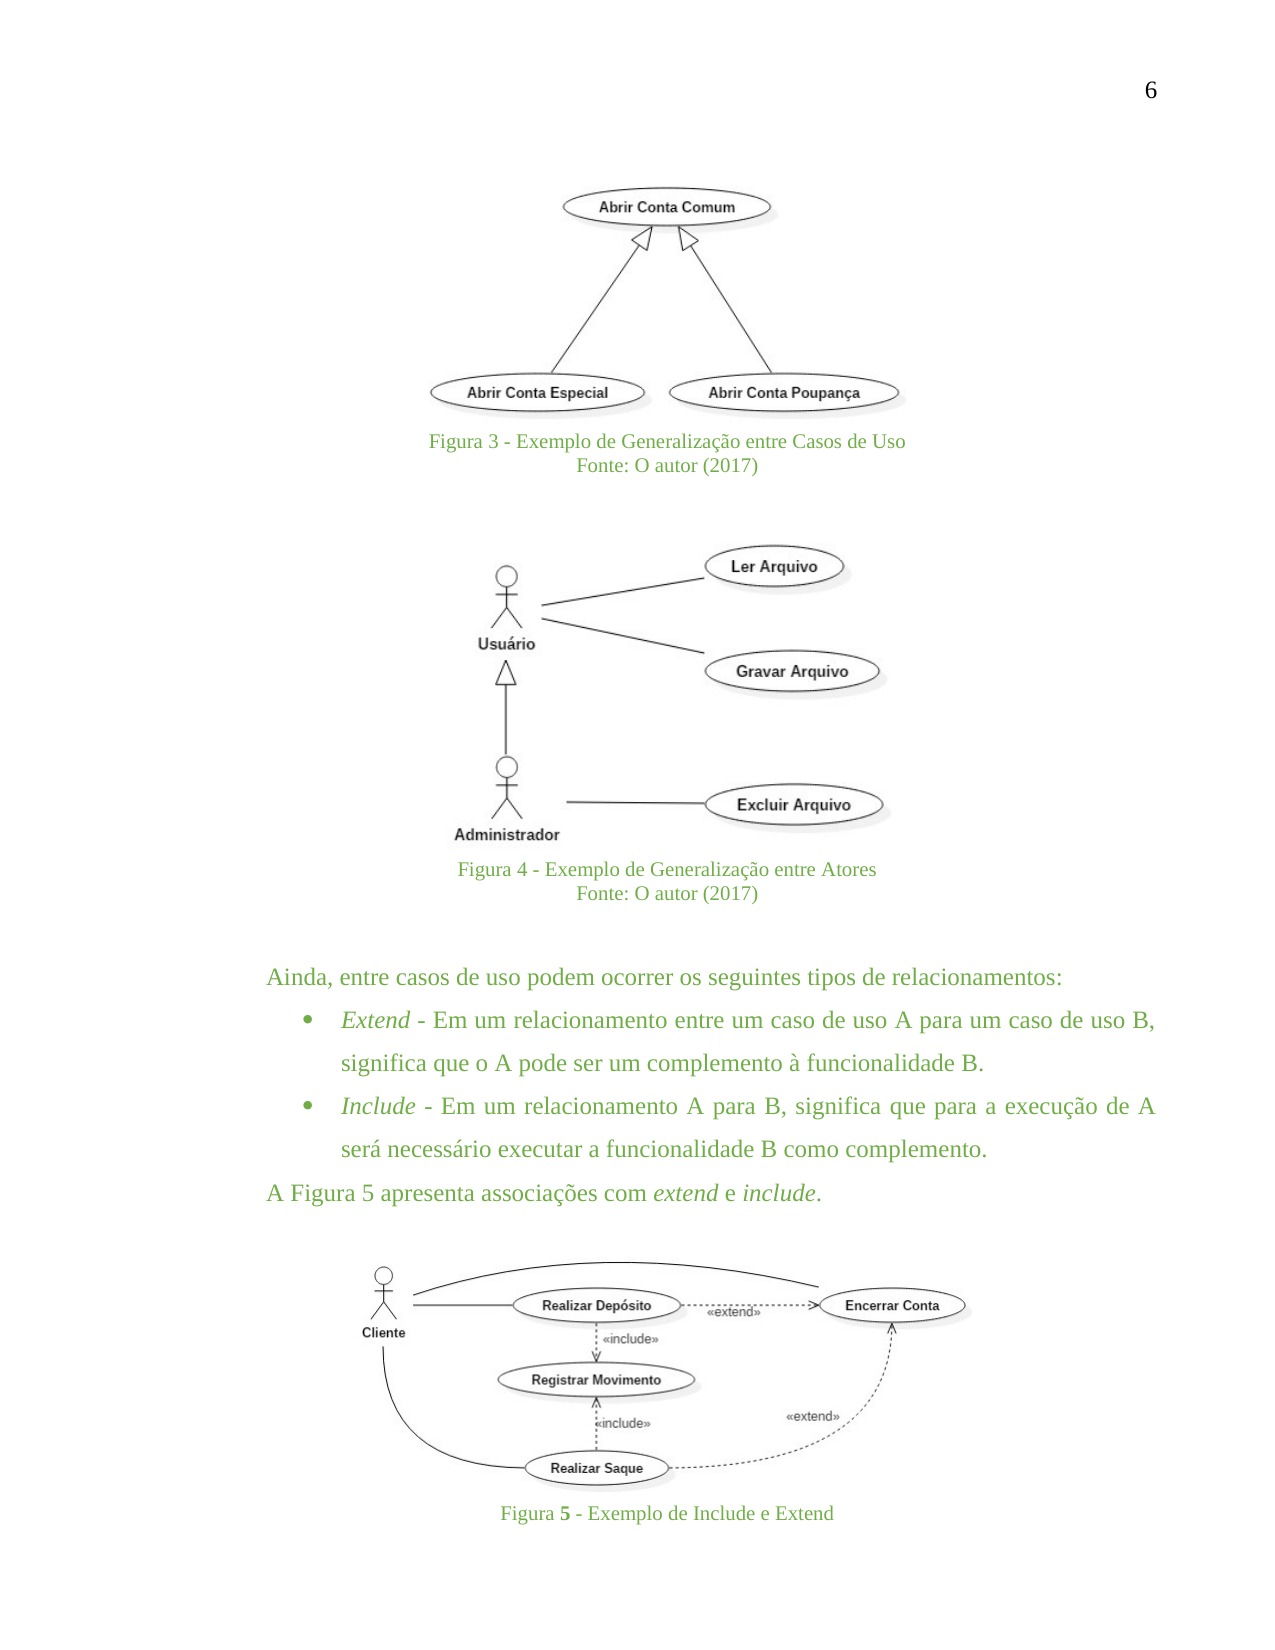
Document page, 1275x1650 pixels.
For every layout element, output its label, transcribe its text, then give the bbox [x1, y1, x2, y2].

picture [355, 1249, 979, 1501]
text Fonte: O autor (2017) [177, 453, 1157, 477]
text Fonte: O autor (2017) [177, 881, 1157, 905]
list Extend - Em um relacionamento entre um caso de uso A para um caso de uso B, significa que o A pode ser um complemento à funcionalidade B. [303, 1005, 1157, 1077]
picture [421, 177, 914, 430]
list Include - Em um relacionamento A para B, significa que para a execução de A será necessário executar a funcionalidade B como complemento. [303, 1091, 1157, 1163]
picture [437, 535, 897, 857]
text Figura 5 - Exemplo de Include e Extend [177, 1501, 1157, 1525]
text Ainda, entre casos de uso podem ocorrer os seguintes tipos de relacionamentos: [177, 962, 1157, 991]
text Figura 3 - Exemplo de Generalização entre Casos de Uso [177, 429, 1157, 453]
text A Figura 5 apresenta associações com extend e include. [177, 1178, 1157, 1206]
text Figura 4 - Exemplo de Generalização entre Atores [177, 857, 1157, 881]
